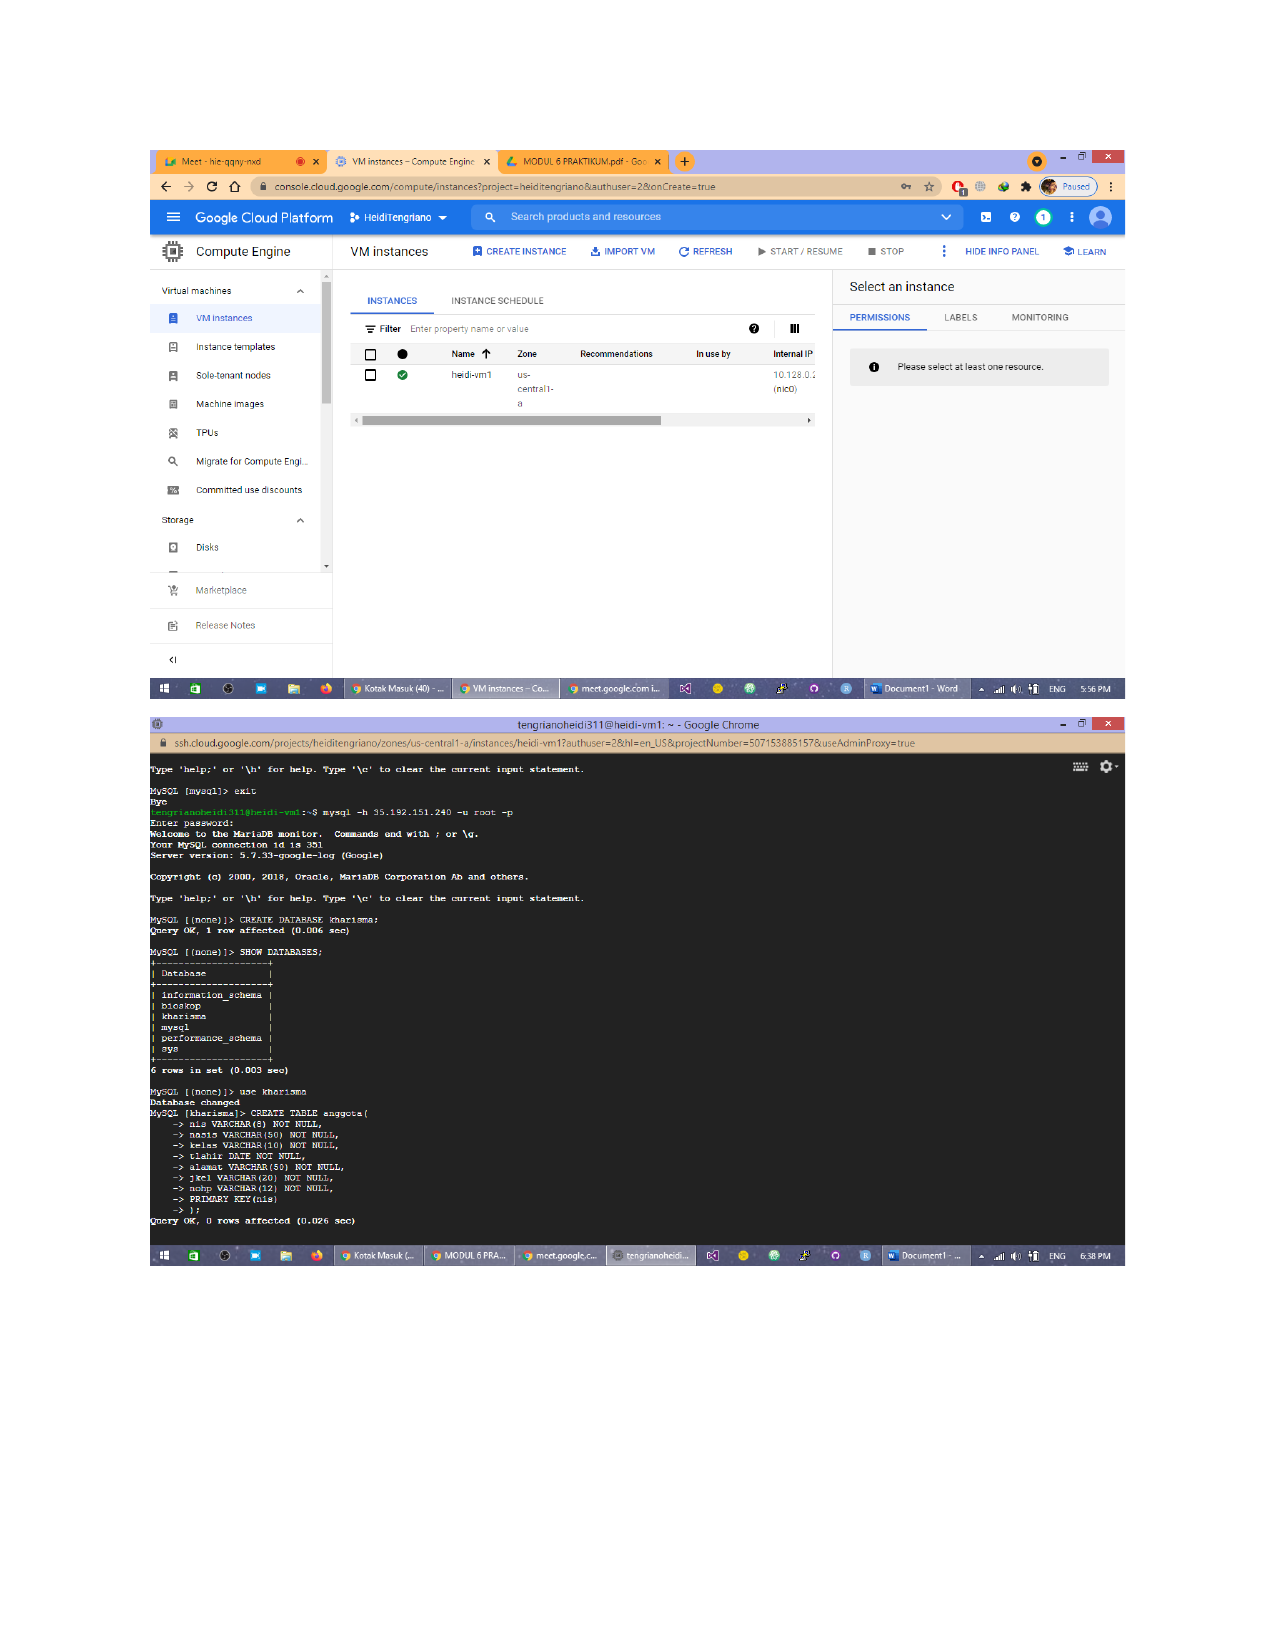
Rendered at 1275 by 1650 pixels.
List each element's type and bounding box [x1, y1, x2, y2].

picture [150, 717, 1125, 1266]
picture [150, 150, 1125, 699]
